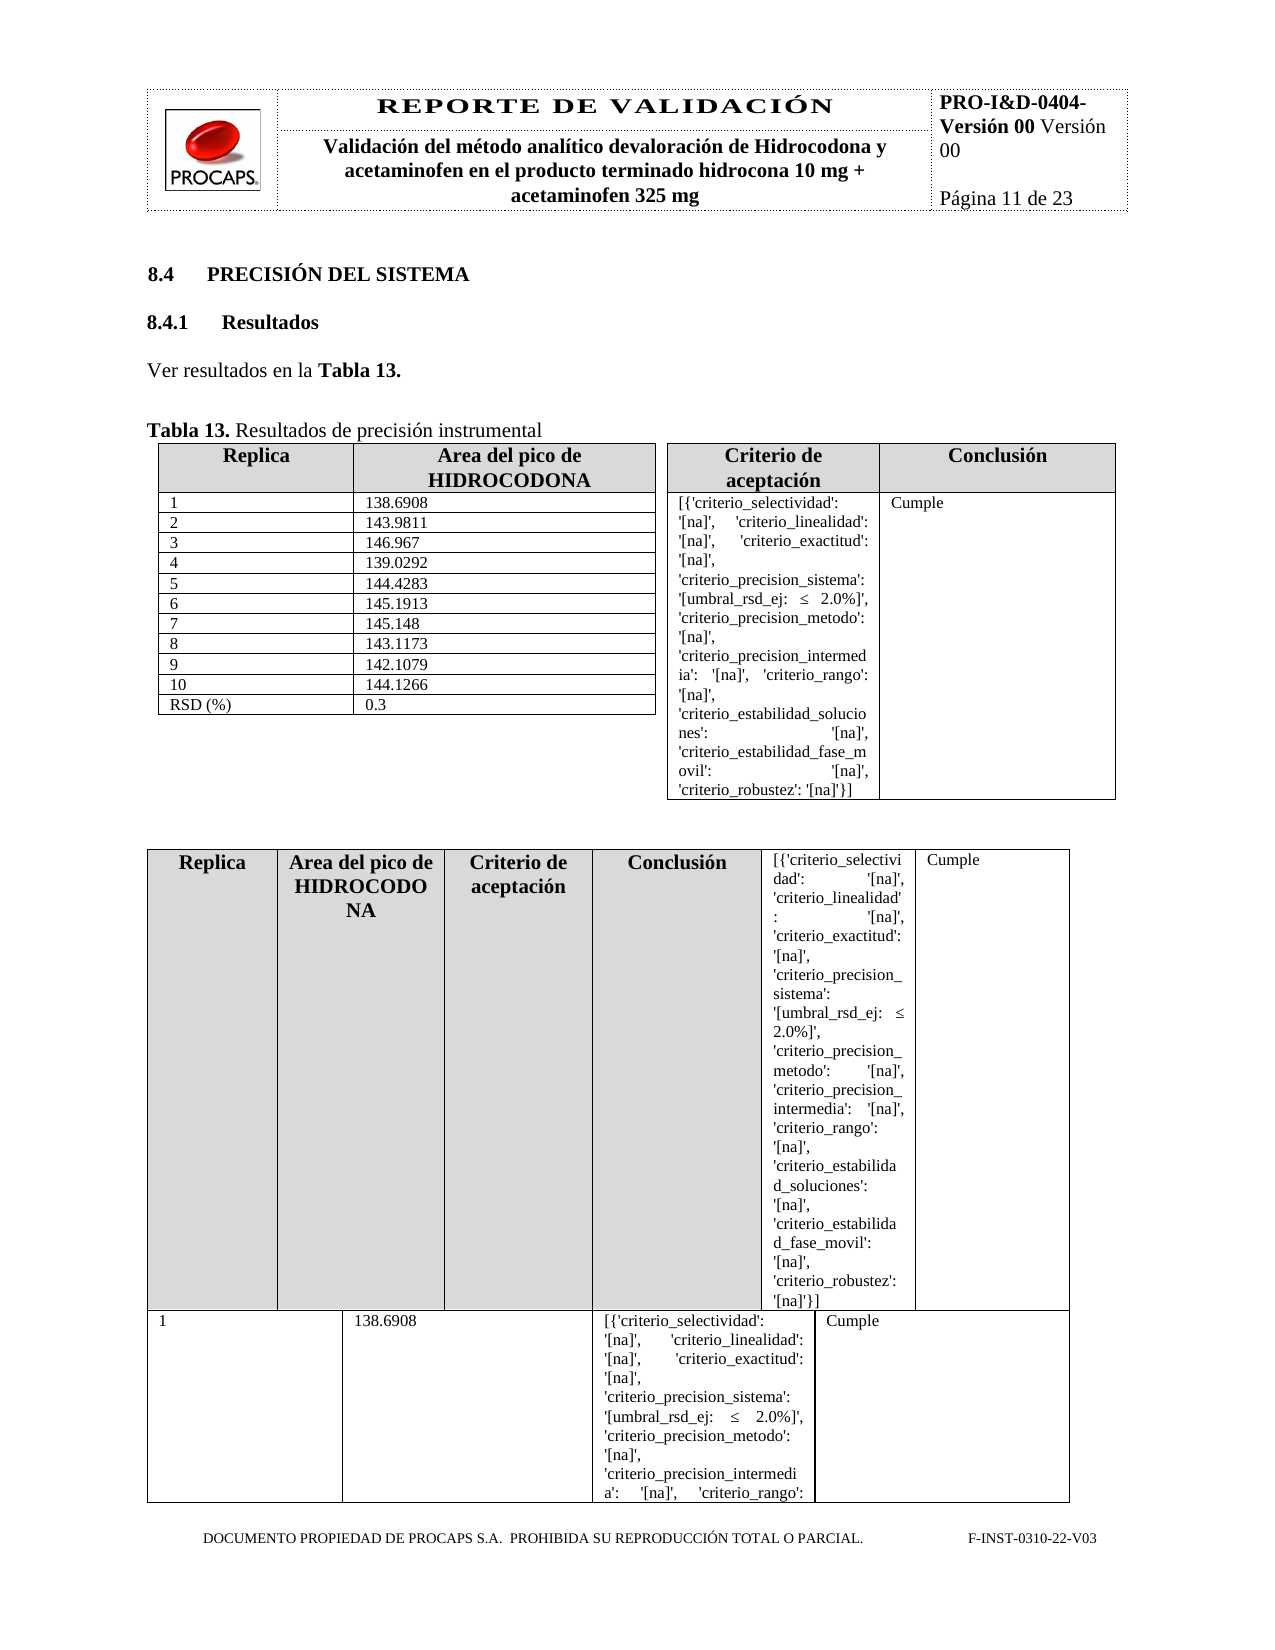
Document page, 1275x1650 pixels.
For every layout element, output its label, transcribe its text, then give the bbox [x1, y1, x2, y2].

table_header [147, 443, 655, 800]
table_cell 1 [148, 1311, 342, 1502]
table_header [655, 443, 667, 800]
table_cell 138.6908 [343, 1311, 592, 1502]
table_header [668, 493, 879, 799]
list PRECISIÓN DEL SISTEMA [148, 261, 1127, 286]
picture [165, 109, 261, 191]
list Resultados [147, 309, 1127, 334]
table_header [880, 493, 1115, 799]
table_header Conclusión [593, 850, 761, 1309]
table_header Cumple [916, 850, 1069, 1309]
table_header [{'criterio_selectividad': '[na]', 'criterio_linealidad': '[na]', 'criterio_exactitud': '[na]', 'criterio_precision_sistema': '[umbral_rsd_ej: ≤ 2.0%]', 'criterio_precision_metodo': '[na]', 'criterio_precision_intermedia': '[na]', 'criterio_rango': '[na]', 'criterio_estabilidad_soluciones': '[na]', 'criterio_estabilidad_fase_movil': '[na]', 'criterio_robustez': '[na]'}] [762, 850, 915, 1309]
table_header [1116, 443, 1127, 800]
text Ver resultados en la Tabla 13. [147, 358, 1127, 382]
table_header Area del pico de HIDROCODONA [278, 850, 444, 1309]
text Tabla 13. Resultados de precisión instrumental [147, 418, 1127, 442]
table_cell Cumple [816, 1311, 1069, 1502]
table_header Replica [148, 850, 277, 1309]
table_header Criterio de aceptación [445, 850, 592, 1309]
